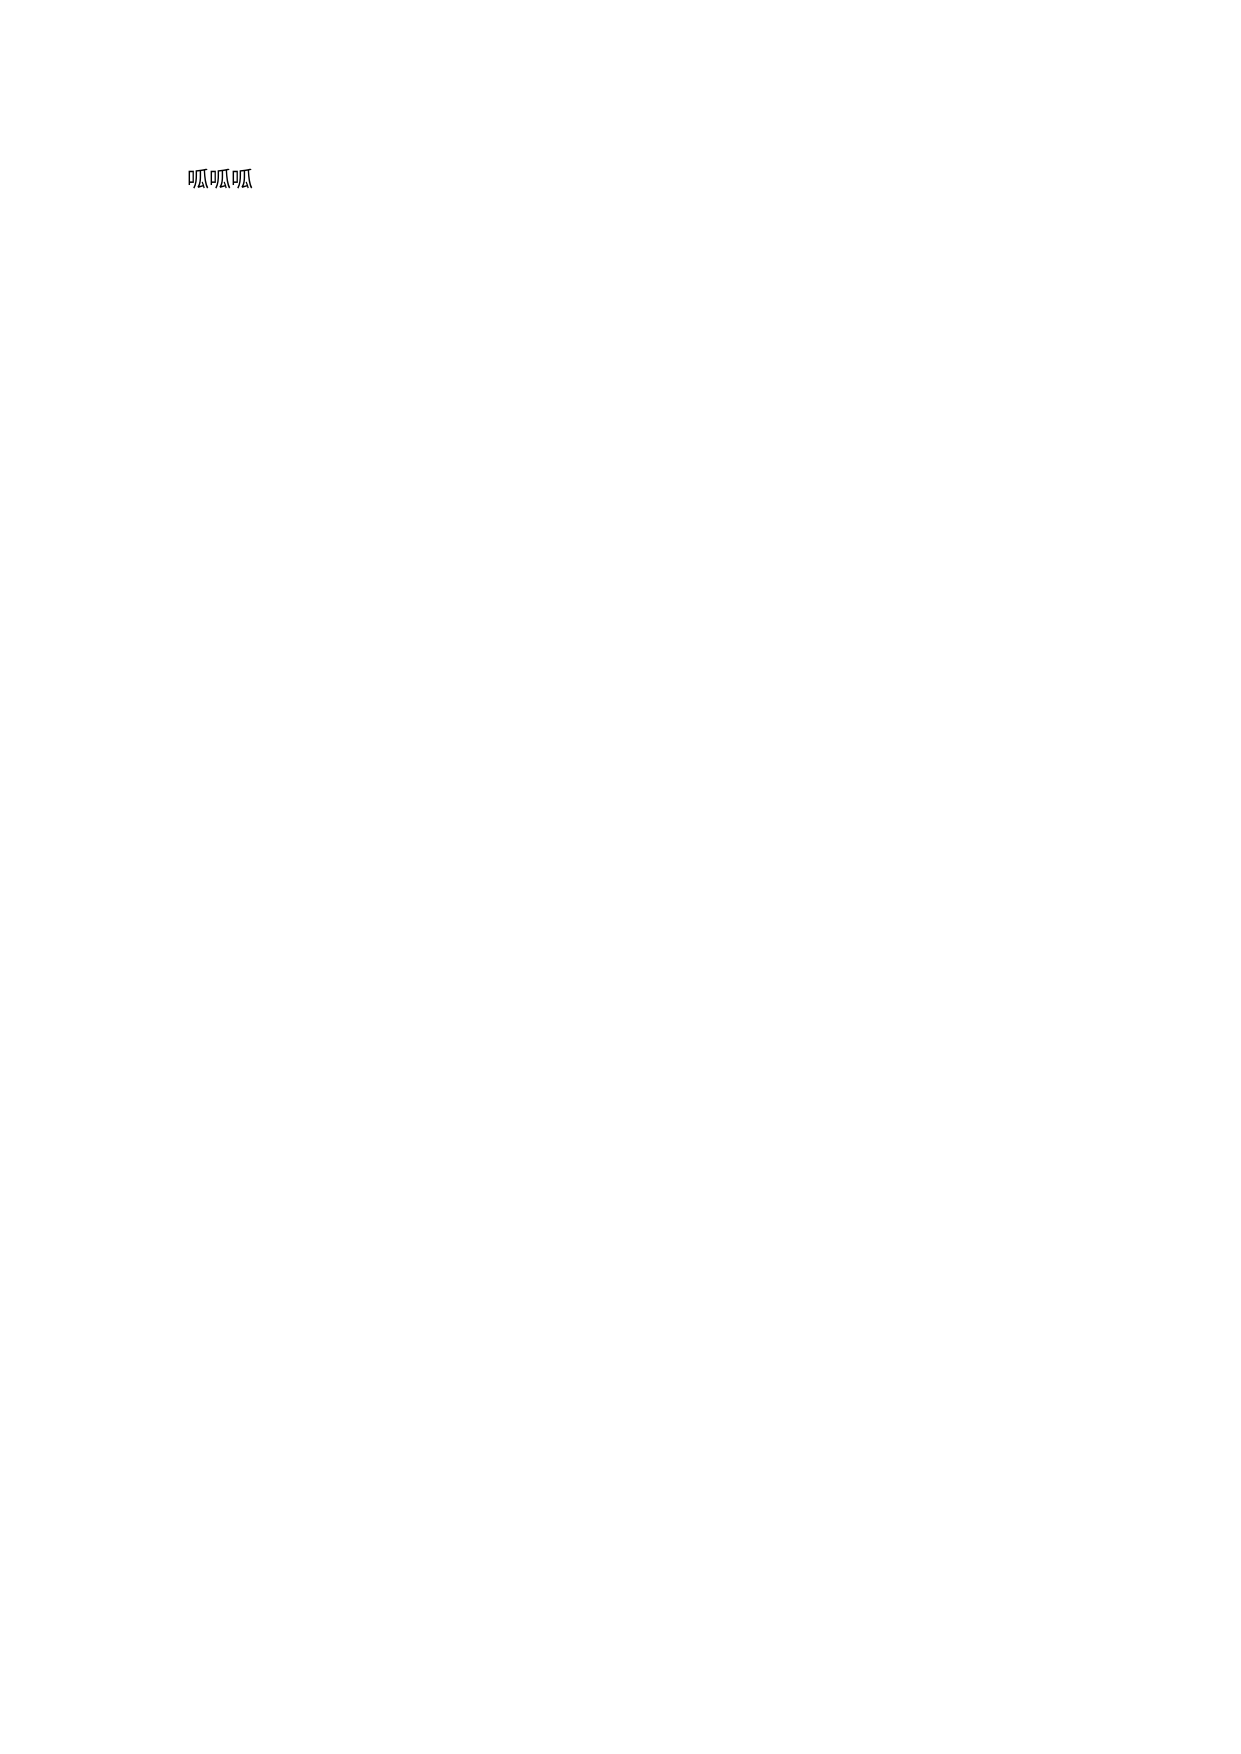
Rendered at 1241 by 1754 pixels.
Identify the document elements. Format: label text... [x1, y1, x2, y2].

text 呱呱呱 [187, 162, 1053, 194]
